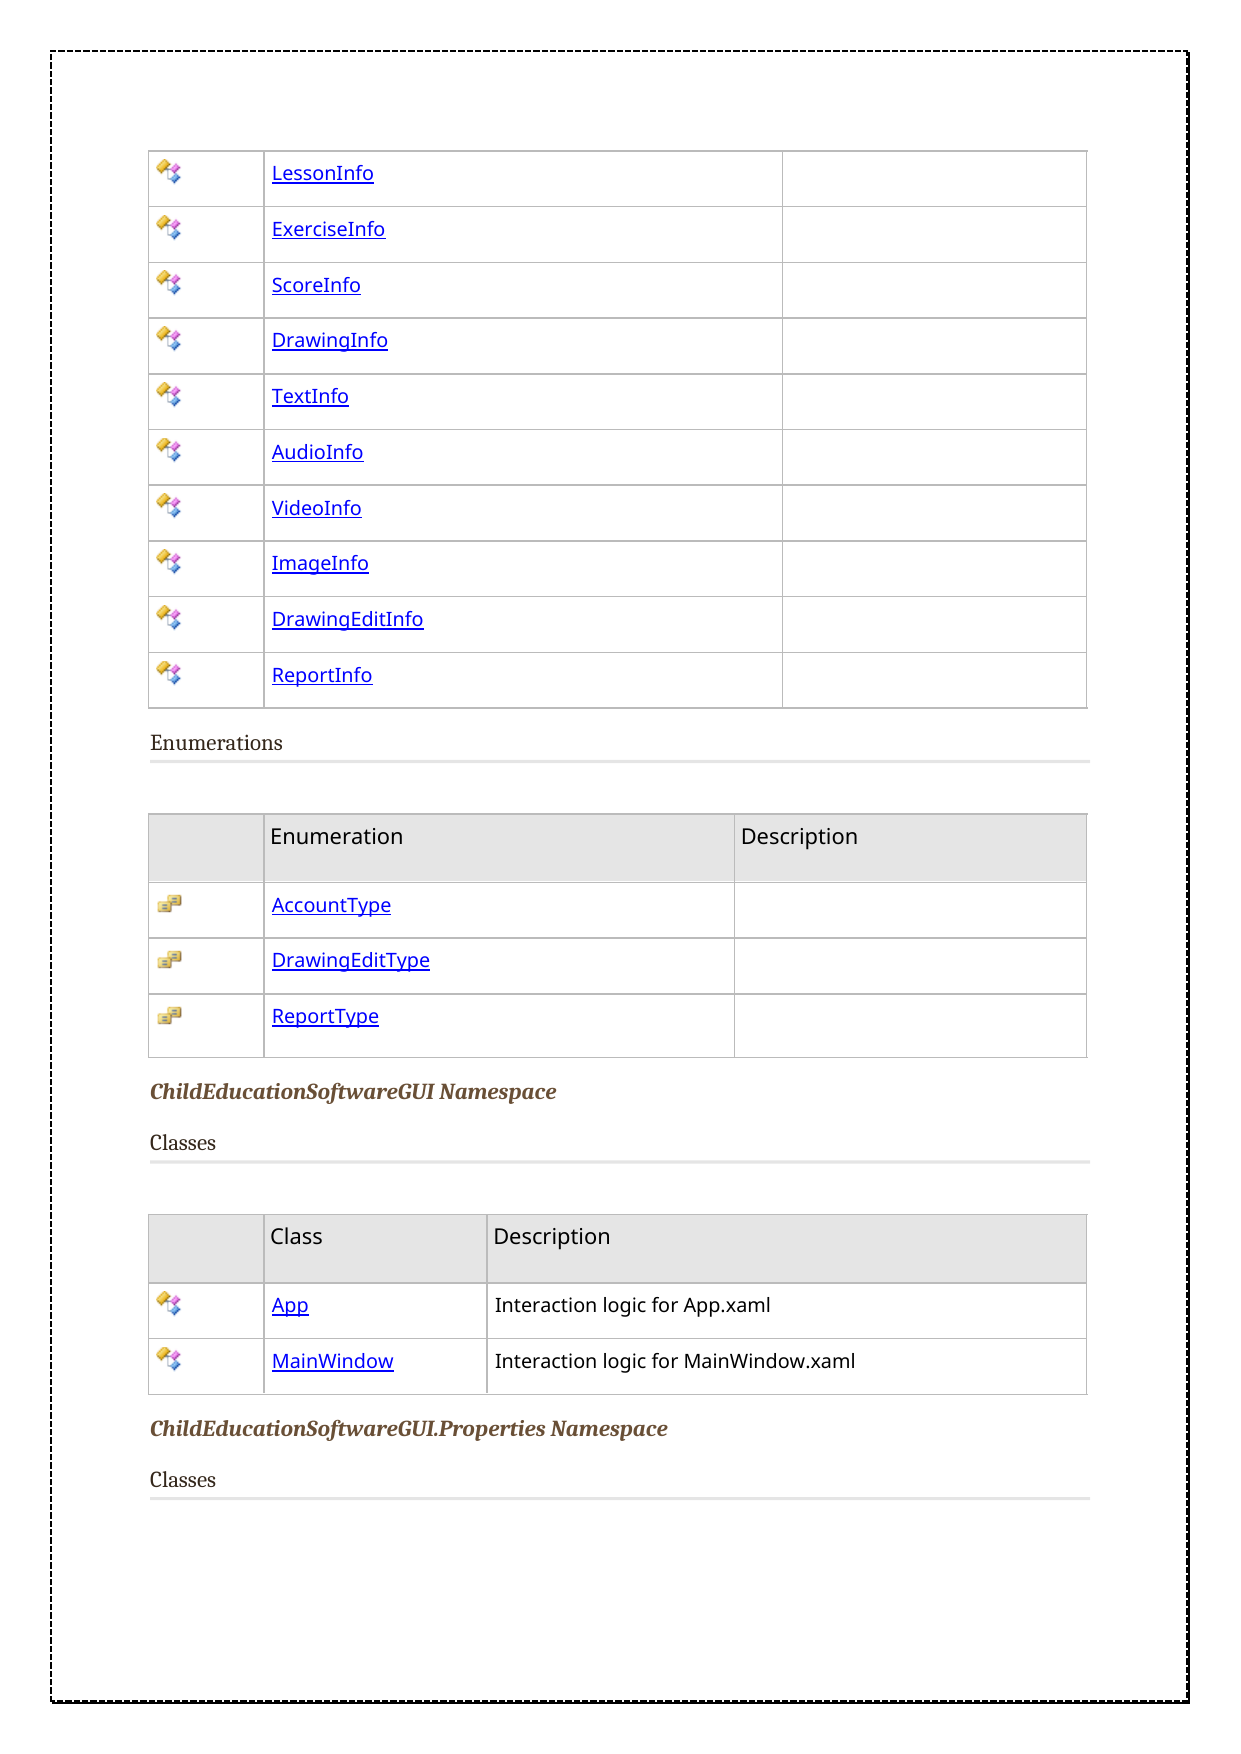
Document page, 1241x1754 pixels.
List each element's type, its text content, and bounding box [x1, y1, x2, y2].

subtitle ChildEducationSoftwareGUI.Properties Namespace [150, 1416, 1088, 1442]
table_cell ExerciseInfo [265, 207, 782, 261]
picture [156, 215, 182, 241]
table_cell [783, 430, 1086, 484]
table_cell [783, 263, 1086, 317]
picture [156, 661, 182, 686]
table_cell ReportInfo [265, 653, 782, 707]
table_cell Interaction logic for MainWindow.xaml [488, 1339, 1086, 1393]
table_cell VideoInfo [265, 486, 782, 540]
table_cell [735, 883, 1086, 937]
table_header Class [265, 1215, 486, 1282]
table_cell [149, 939, 263, 993]
table_header Description [488, 1215, 1086, 1282]
table_cell [149, 883, 263, 937]
picture [156, 493, 182, 519]
table_cell DrawingEditInfo [265, 597, 782, 652]
subtitle Enumerations [150, 730, 1088, 756]
picture [156, 382, 182, 408]
table_cell [149, 319, 263, 373]
table_cell [783, 653, 1086, 707]
table_cell [149, 597, 263, 652]
table_cell App [265, 1284, 486, 1338]
table_cell [149, 152, 263, 206]
table_cell [783, 486, 1086, 540]
table_cell [783, 375, 1086, 429]
table_header [149, 1215, 263, 1282]
table_cell [783, 207, 1086, 261]
table_cell [735, 939, 1086, 993]
subtitle Classes [150, 1467, 1088, 1493]
table_cell TextInfo [265, 375, 782, 429]
table_cell [149, 207, 263, 261]
table_cell [149, 430, 263, 484]
picture [156, 270, 182, 296]
table_cell ImageInfo [265, 542, 782, 596]
table_cell [149, 1284, 263, 1338]
table_cell [735, 995, 1086, 1057]
table_cell [149, 486, 263, 540]
picture [156, 1002, 182, 1028]
picture [156, 605, 182, 631]
table_header [149, 815, 263, 881]
table_cell AudioInfo [265, 430, 782, 484]
subtitle Classes [150, 1130, 1088, 1157]
picture [156, 326, 182, 352]
picture [156, 438, 182, 463]
subtitle ChildEducationSoftwareGUI Namespace [150, 1079, 1088, 1106]
table_cell DrawingEditType [265, 939, 734, 993]
table_cell MainWindow [265, 1339, 486, 1393]
picture [156, 1291, 182, 1317]
table_cell [149, 1339, 263, 1393]
table_cell DrawingInfo [265, 319, 782, 373]
table_cell AccountType [265, 883, 734, 937]
picture [156, 946, 182, 972]
table_cell [783, 319, 1086, 373]
table_cell [149, 375, 263, 429]
table_cell [783, 542, 1086, 596]
table_cell [149, 995, 263, 1057]
table_cell Interaction logic for App.xaml [488, 1284, 1086, 1338]
table_cell [149, 542, 263, 596]
table_cell [149, 653, 263, 707]
table_cell ReportType [265, 995, 734, 1057]
picture [156, 890, 182, 916]
picture [156, 1347, 182, 1372]
table_cell [783, 152, 1086, 206]
table_cell [783, 597, 1086, 652]
picture [156, 159, 182, 185]
picture [156, 549, 182, 575]
table_header Description [735, 815, 1086, 881]
table_cell [149, 263, 263, 317]
table_cell LessonInfo [265, 152, 782, 206]
table_header Enumeration [265, 815, 734, 881]
table_cell ScoreInfo [265, 263, 782, 317]
